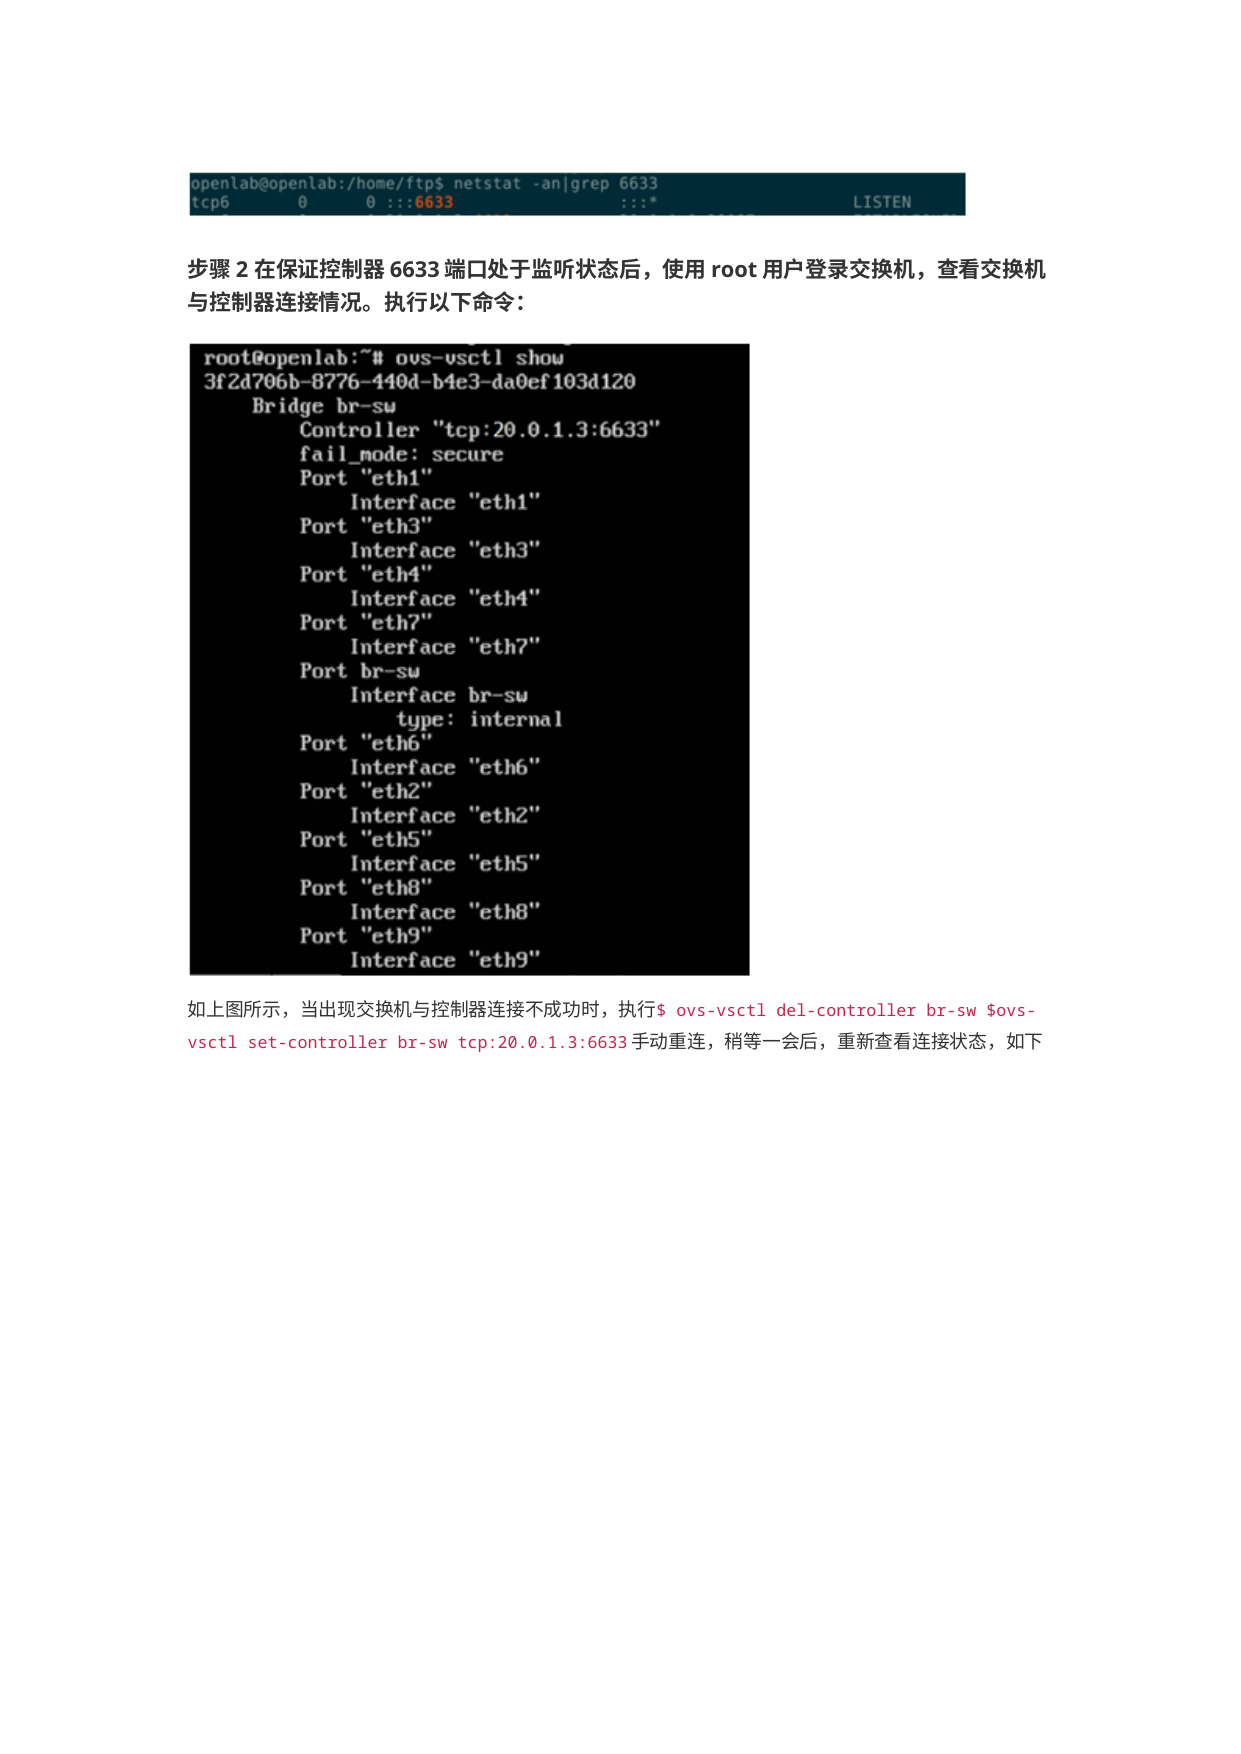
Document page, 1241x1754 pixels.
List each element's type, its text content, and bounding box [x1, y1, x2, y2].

picture [187, 170, 968, 219]
subtitle 步骤2 在保证控制器6633端口处于监听状态后，使用root用户登录交换机，查看交换机与控制器连接情况。执行以下命令： [187, 252, 1053, 317]
picture [187, 342, 753, 979]
